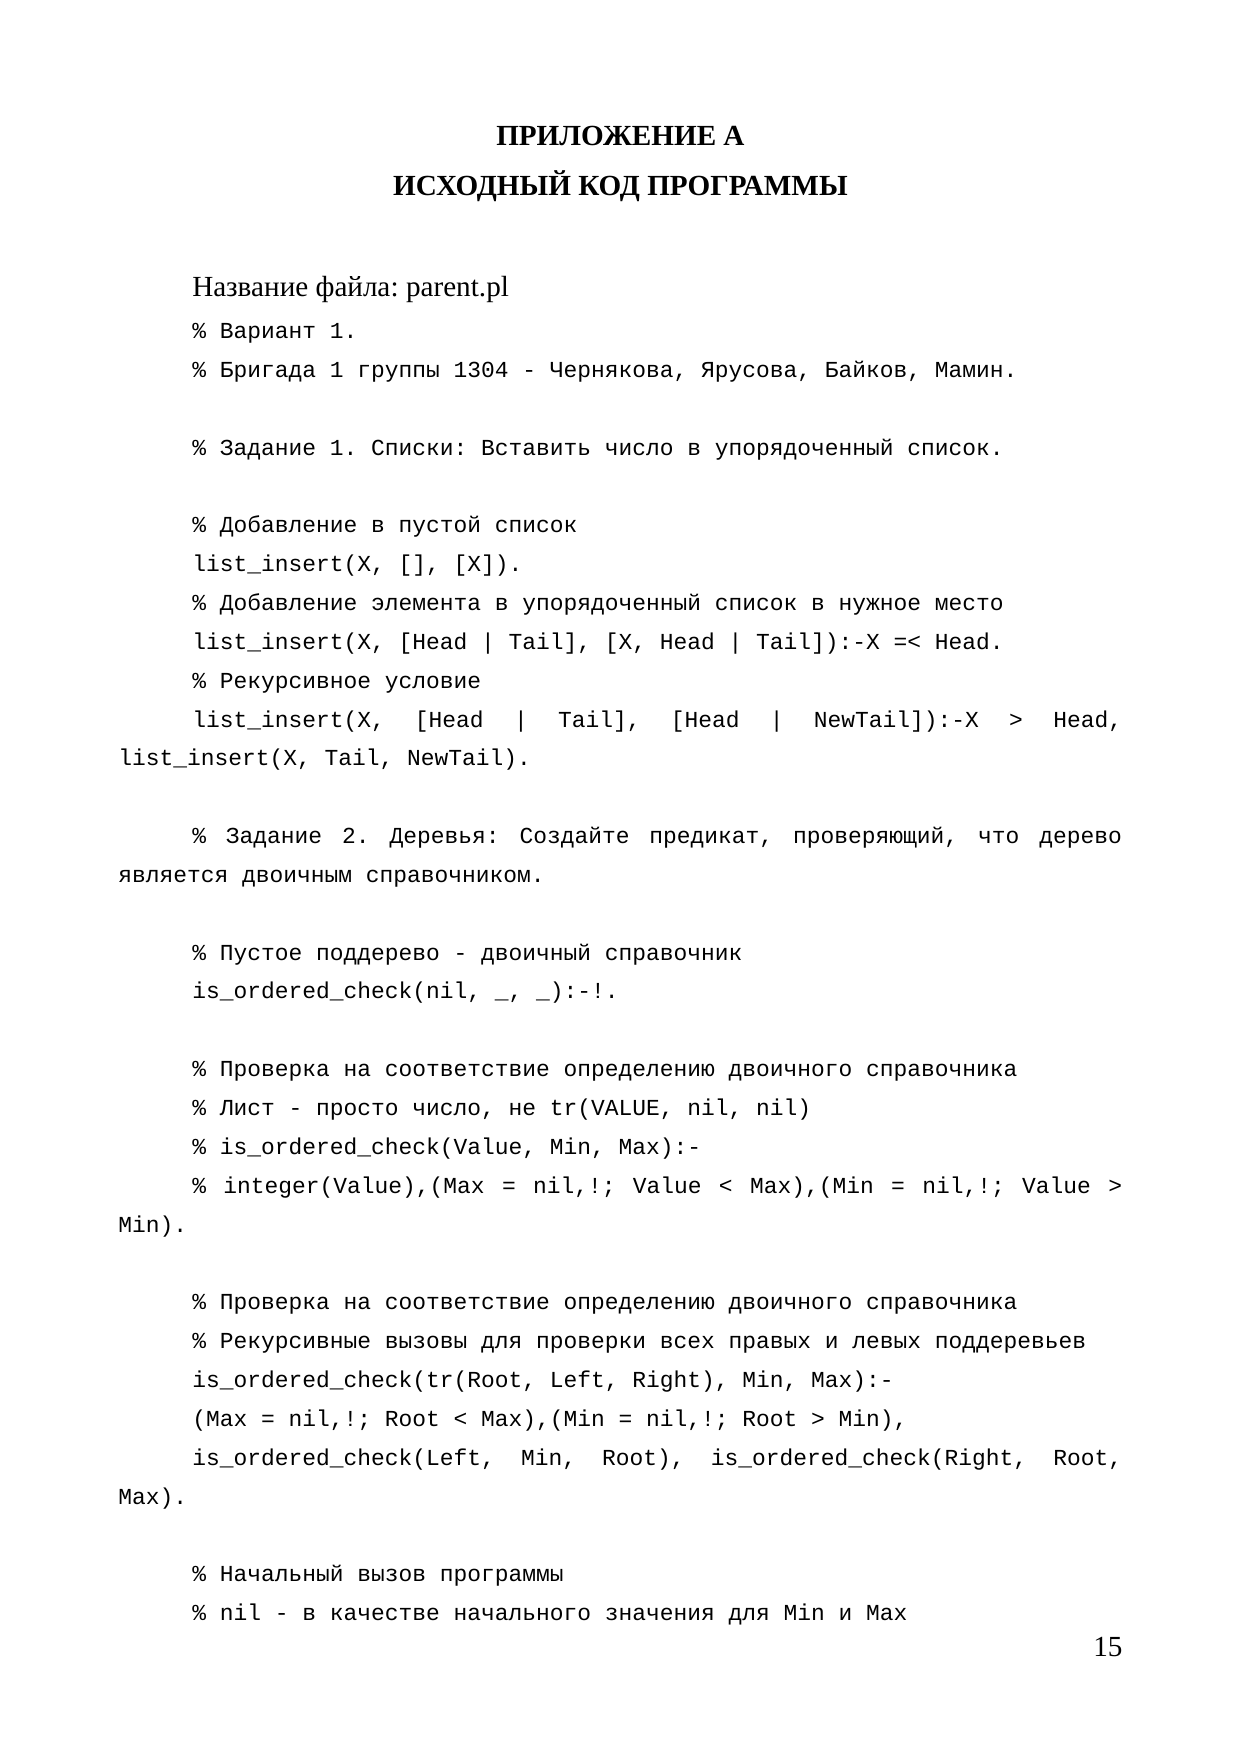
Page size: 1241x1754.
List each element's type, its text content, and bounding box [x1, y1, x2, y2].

text list_insert(X, [Head | Tail], [Head | NewTail]):-X > Head, list_insert(X, Tail, NewTail). [118, 708, 1122, 773]
text list_insert(X, [Head | Tail], [X, Head | Tail]):-X =< Head. [118, 630, 1122, 656]
text is_ordered_check(tr(Root, Left, Right), Min, Max):- [118, 1368, 1122, 1394]
text % Начальный вызов программы [118, 1563, 1122, 1589]
text list_insert(X, [], [X]). [118, 552, 1122, 578]
text % Добавление элемента в упорядоченный список в нужное место [118, 591, 1122, 617]
text is_ordered_check(Left, Min, Root), is_ordered_check(Right, Root, Max). [118, 1446, 1122, 1511]
text % Лист - просто число, не tr(VALUE, nil, nil) [118, 1096, 1122, 1122]
text % Добавление в пустой список [118, 514, 1122, 539]
text % Пустое поддерево - двоичный справочник [118, 941, 1122, 967]
text % nil - в качестве начального значения для Min и Max [118, 1602, 1122, 1627]
text % is_ordered_check(Value, Min, Max):- [118, 1135, 1122, 1161]
text Название файла: parent.pl [118, 269, 1122, 303]
text % Вариант 1. [118, 319, 1122, 345]
text % Рекурсивные вызовы для проверки всех правых и левых поддеревьев [118, 1329, 1122, 1356]
text is_ordered_check(nil, _, _):-!. [118, 980, 1122, 1006]
text % Проверка на соответствие определению двоичного справочника [118, 1291, 1122, 1317]
subtitle Приложение А Исходный код программы [118, 118, 1122, 202]
text % Бригада 1 группы 1304 - Чернякова, Ярусова, Байков, Мамин. [118, 358, 1122, 384]
text % Проверка на соответствие определению двоичного справочника [118, 1058, 1122, 1083]
text % integer(Value),(Max = nil,!; Value < Max),(Min = nil,!; Value > Min). [118, 1174, 1122, 1239]
text % Рекурсивное условие [118, 669, 1122, 695]
text % Задание 2. Деревья: Создайте предикат, проверяющий, что дерево является двоичным справочником. [118, 824, 1122, 889]
text (Max = nil,!; Root < Max),(Min = nil,!; Root > Min), [118, 1407, 1122, 1433]
text % Задание 1. Списки: Вставить число в упорядоченный список. [118, 436, 1122, 462]
